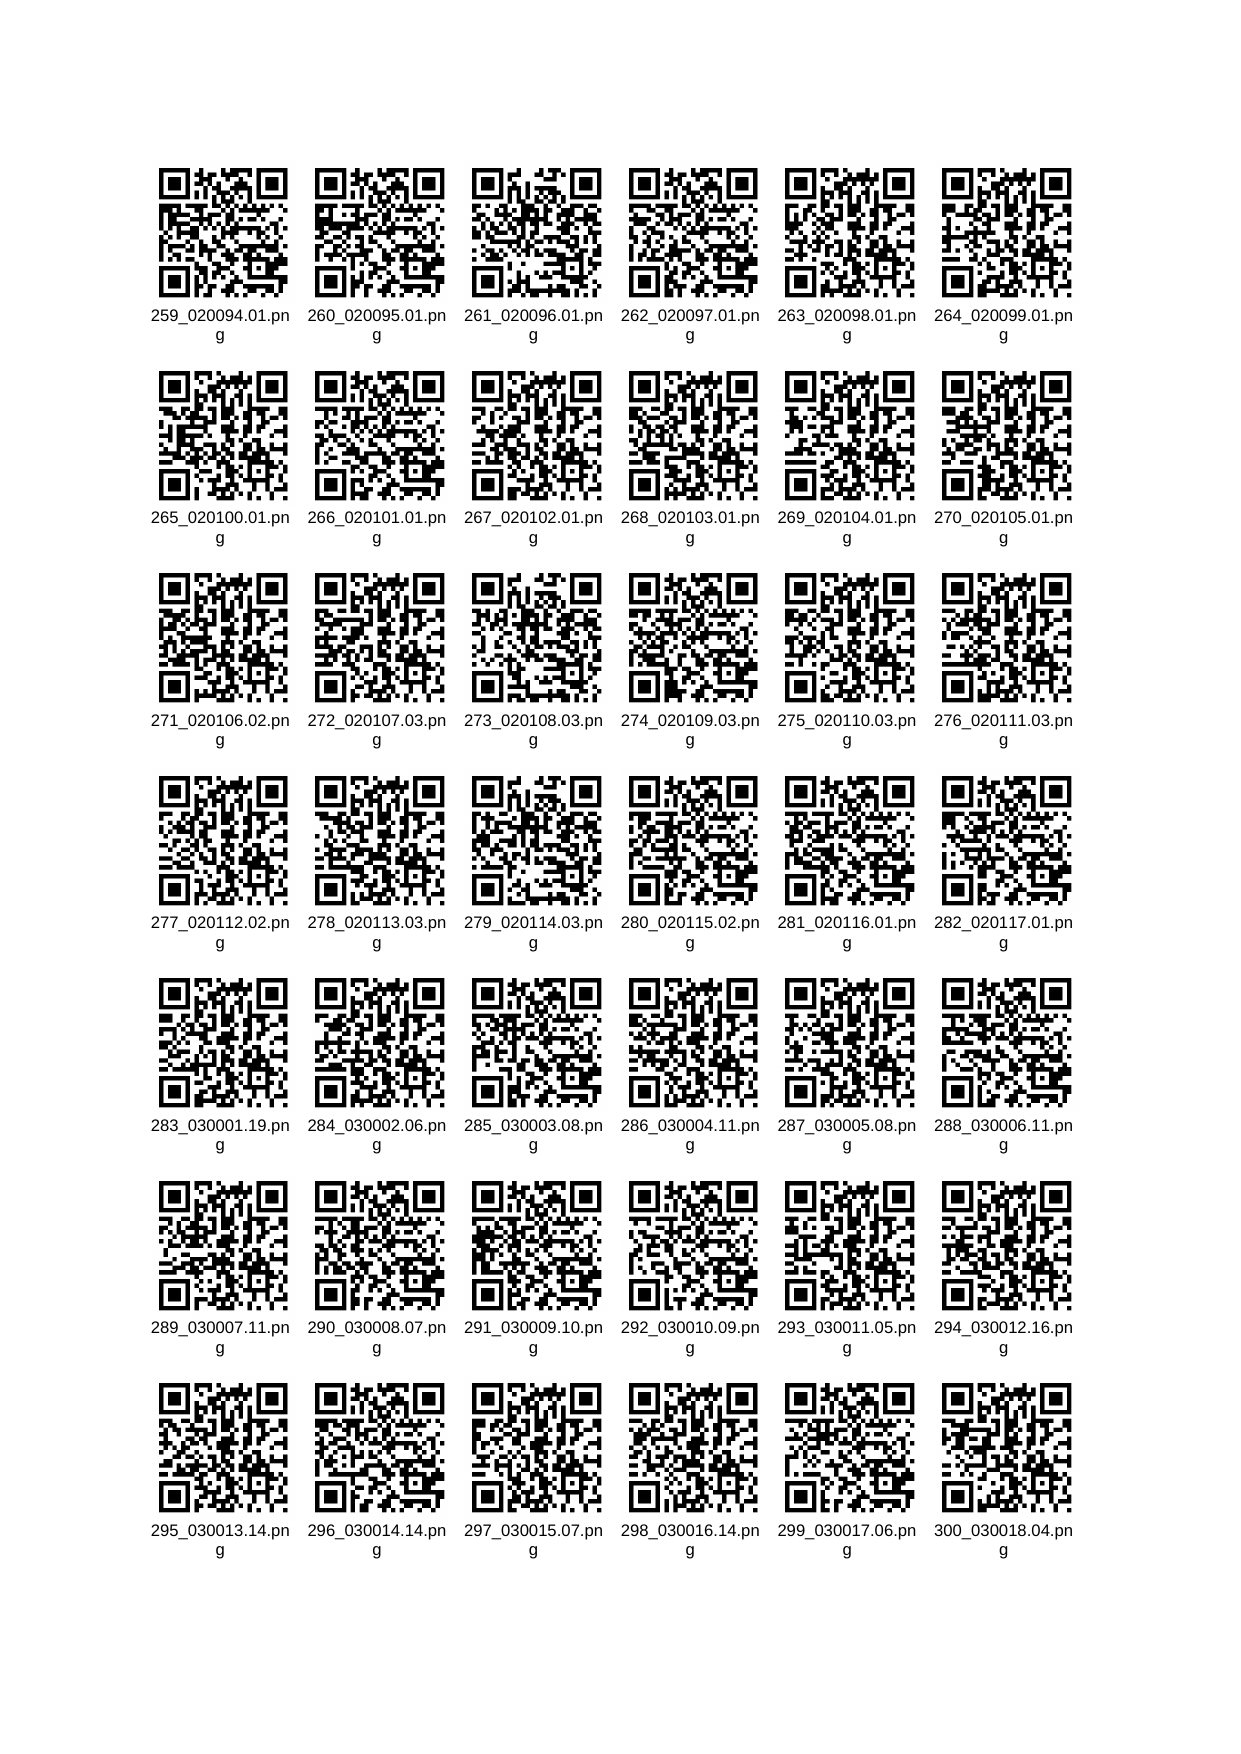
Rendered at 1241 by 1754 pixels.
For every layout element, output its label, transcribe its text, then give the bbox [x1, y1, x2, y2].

table_cell 291_030009.10.png [456, 1164, 611, 1365]
picture [463, 1374, 610, 1521]
picture [776, 767, 923, 914]
table_cell 272_020107.03.png [299, 557, 454, 757]
picture [306, 362, 453, 509]
picture [933, 1374, 1080, 1521]
picture [463, 159, 610, 306]
picture [150, 1374, 296, 1521]
table_cell 285_030003.08.png [456, 962, 611, 1162]
picture [150, 564, 296, 711]
picture [306, 1374, 453, 1521]
table_cell 277_020112.02.png [142, 759, 298, 960]
picture [933, 969, 1080, 1116]
table_cell 259_020094.01.png [142, 152, 298, 352]
picture [150, 969, 296, 1116]
picture [933, 362, 1080, 509]
table_cell 275_020110.03.png [769, 557, 924, 757]
table_cell 262_020097.01.png [612, 152, 768, 352]
table_cell 293_030011.05.png [769, 1164, 924, 1365]
picture [463, 969, 610, 1116]
picture [620, 1374, 766, 1521]
table_cell 268_020103.01.png [612, 354, 768, 555]
table_cell 281_020116.01.png [769, 759, 924, 960]
table_cell 295_030013.14.png [142, 1366, 298, 1567]
picture [933, 1172, 1080, 1319]
picture [776, 969, 923, 1116]
table_cell 264_020099.01.png [926, 152, 1081, 352]
picture [463, 362, 610, 509]
table_cell 261_020096.01.png [456, 152, 611, 352]
picture [776, 1172, 923, 1319]
table_cell 269_020104.01.png [769, 354, 924, 555]
table_cell 296_030014.14.png [299, 1367, 454, 1567]
picture [620, 969, 766, 1116]
table_cell 288_030006.11.png [926, 962, 1081, 1162]
table_cell 286_030004.11.png [612, 962, 768, 1162]
table_cell 271_020106.02.png [142, 556, 298, 757]
picture [306, 767, 453, 914]
table_cell 289_030007.11.png [142, 1164, 298, 1365]
picture [150, 362, 296, 509]
picture [150, 767, 296, 914]
picture [776, 564, 923, 711]
picture [150, 159, 296, 306]
table_cell 283_030001.19.png [142, 961, 298, 1162]
picture [150, 1172, 296, 1319]
table_cell 292_030010.09.png [612, 1164, 768, 1365]
table_cell 279_020114.03.png [456, 759, 611, 960]
table_cell 300_030018.04.png [926, 1367, 1081, 1567]
picture [306, 969, 453, 1116]
picture [463, 767, 610, 914]
table_cell 266_020101.01.png [299, 354, 454, 555]
picture [620, 564, 766, 711]
table_cell 282_020117.01.png [926, 759, 1081, 960]
table_cell 278_020113.03.png [299, 759, 454, 960]
picture [306, 564, 453, 711]
table_cell 265_020100.01.png [142, 354, 298, 555]
picture [933, 564, 1080, 711]
table_cell 273_020108.03.png [456, 557, 611, 757]
picture [463, 1172, 610, 1319]
table_cell 290_030008.07.png [299, 1164, 454, 1365]
picture [306, 159, 453, 306]
table_cell 263_020098.01.png [769, 152, 924, 352]
picture [776, 362, 923, 509]
table_cell 280_020115.02.png [612, 759, 768, 960]
picture [620, 362, 766, 509]
picture [463, 564, 610, 711]
table_cell 267_020102.01.png [456, 354, 611, 555]
table_cell 299_030017.06.png [769, 1367, 924, 1567]
picture [306, 1172, 453, 1319]
picture [933, 159, 1080, 306]
table_cell 298_030016.14.png [612, 1367, 768, 1567]
picture [620, 1172, 766, 1319]
table_cell 294_030012.16.png [926, 1164, 1081, 1365]
table_cell 276_020111.03.png [926, 557, 1081, 757]
table_cell 287_030005.08.png [769, 962, 924, 1162]
table_cell 297_030015.07.png [456, 1367, 611, 1567]
picture [620, 159, 766, 306]
table_cell 284_030002.06.png [299, 962, 454, 1162]
table_cell 260_020095.01.png [299, 152, 454, 352]
table_cell 270_020105.01.png [926, 354, 1081, 555]
picture [933, 767, 1080, 914]
picture [776, 1374, 923, 1521]
table_cell 274_020109.03.png [612, 557, 768, 757]
picture [776, 159, 923, 306]
picture [620, 767, 766, 914]
